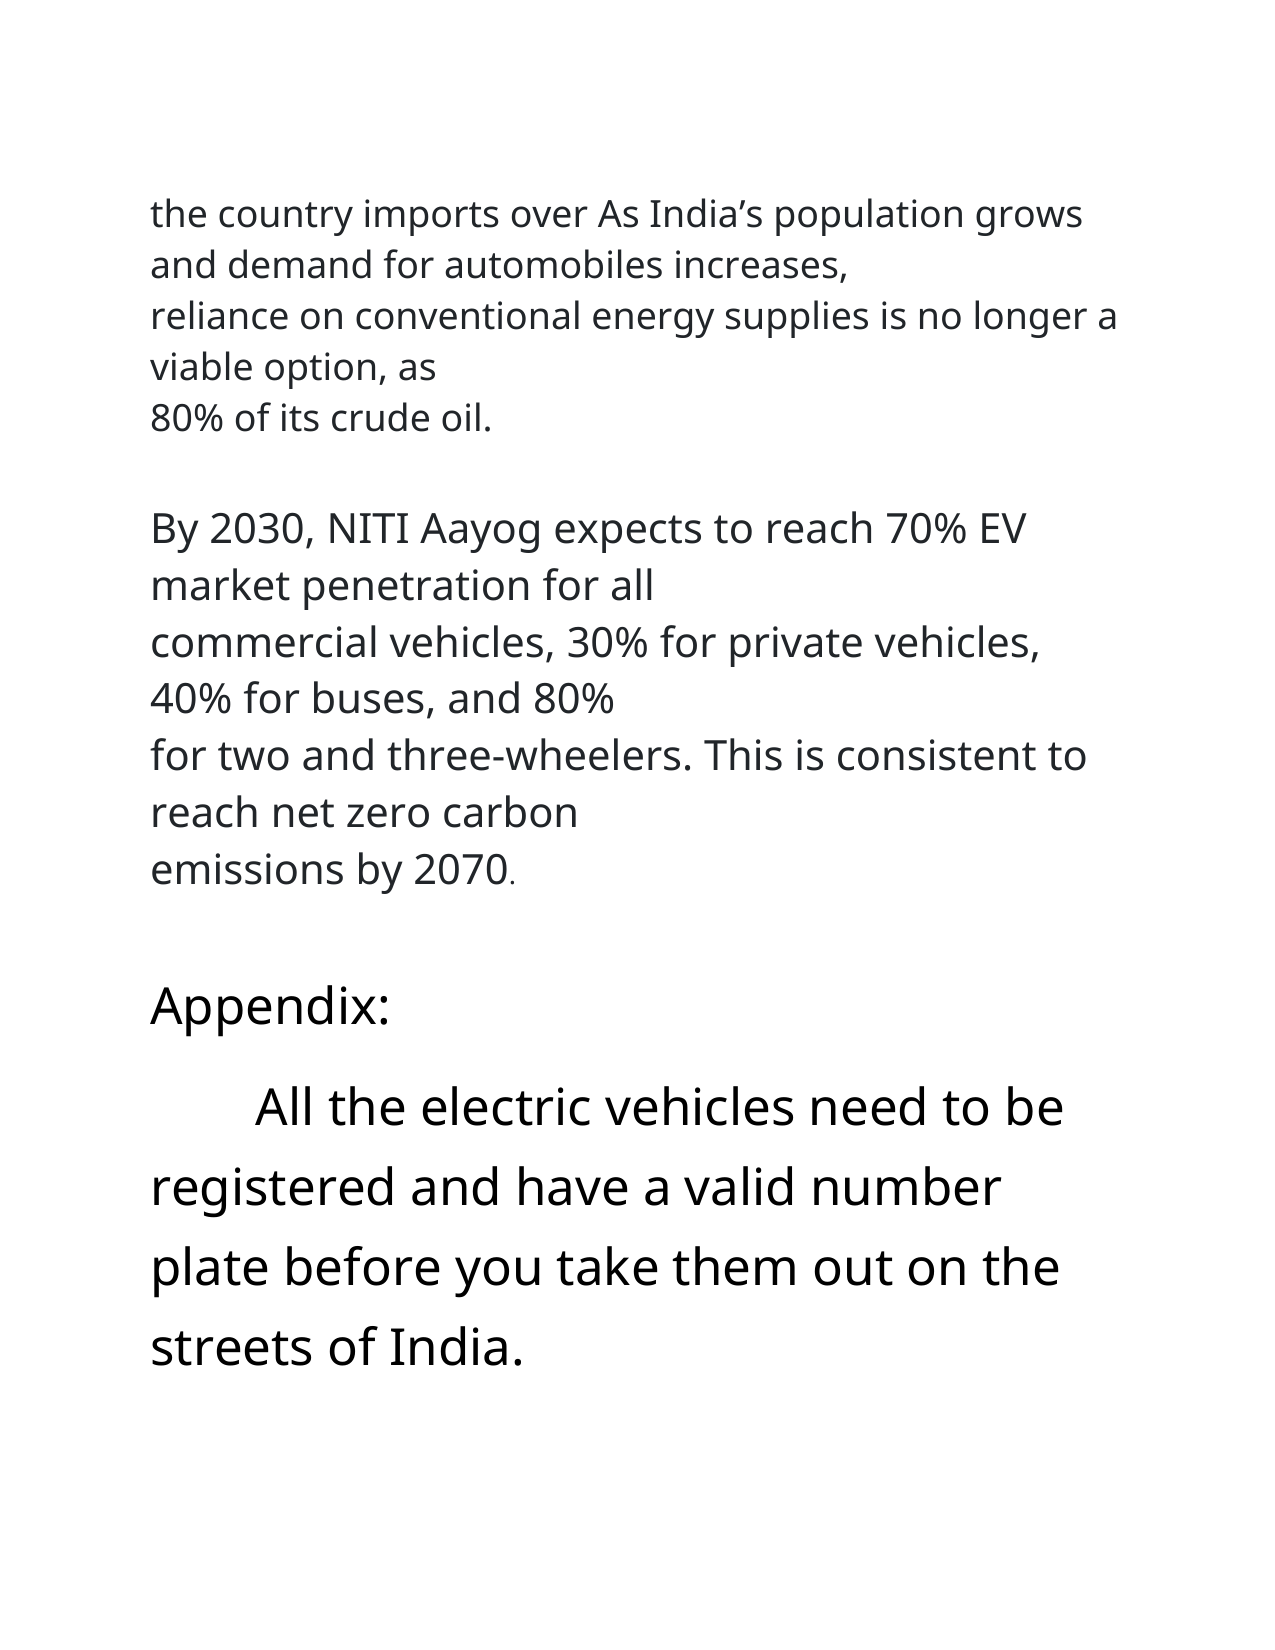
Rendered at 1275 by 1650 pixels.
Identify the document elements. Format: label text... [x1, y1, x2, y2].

text reliance on conventional energy supplies is no longer a viable option, as [150, 289, 1125, 391]
text the country imports over As India’s population grows and demand for automobiles increases, [150, 187, 1125, 289]
text 80% of its crude oil. [150, 391, 1125, 442]
text emissions by 2070. [150, 839, 1125, 896]
text By 2030, NITI Aayog expects to reach 70% EV market penetration for all [150, 499, 1125, 612]
text commercial vehicles, 30% for private vehicles, 40% for buses, and 80% [150, 612, 1125, 726]
text All the electric vehicles need to be registered and have a valid number plate before you take them out on the streets of India. [150, 1071, 1125, 1380]
text for two and three-wheelers. This is consistent to reach net zero carbon [150, 726, 1125, 839]
text Appendix: [150, 970, 1125, 1039]
